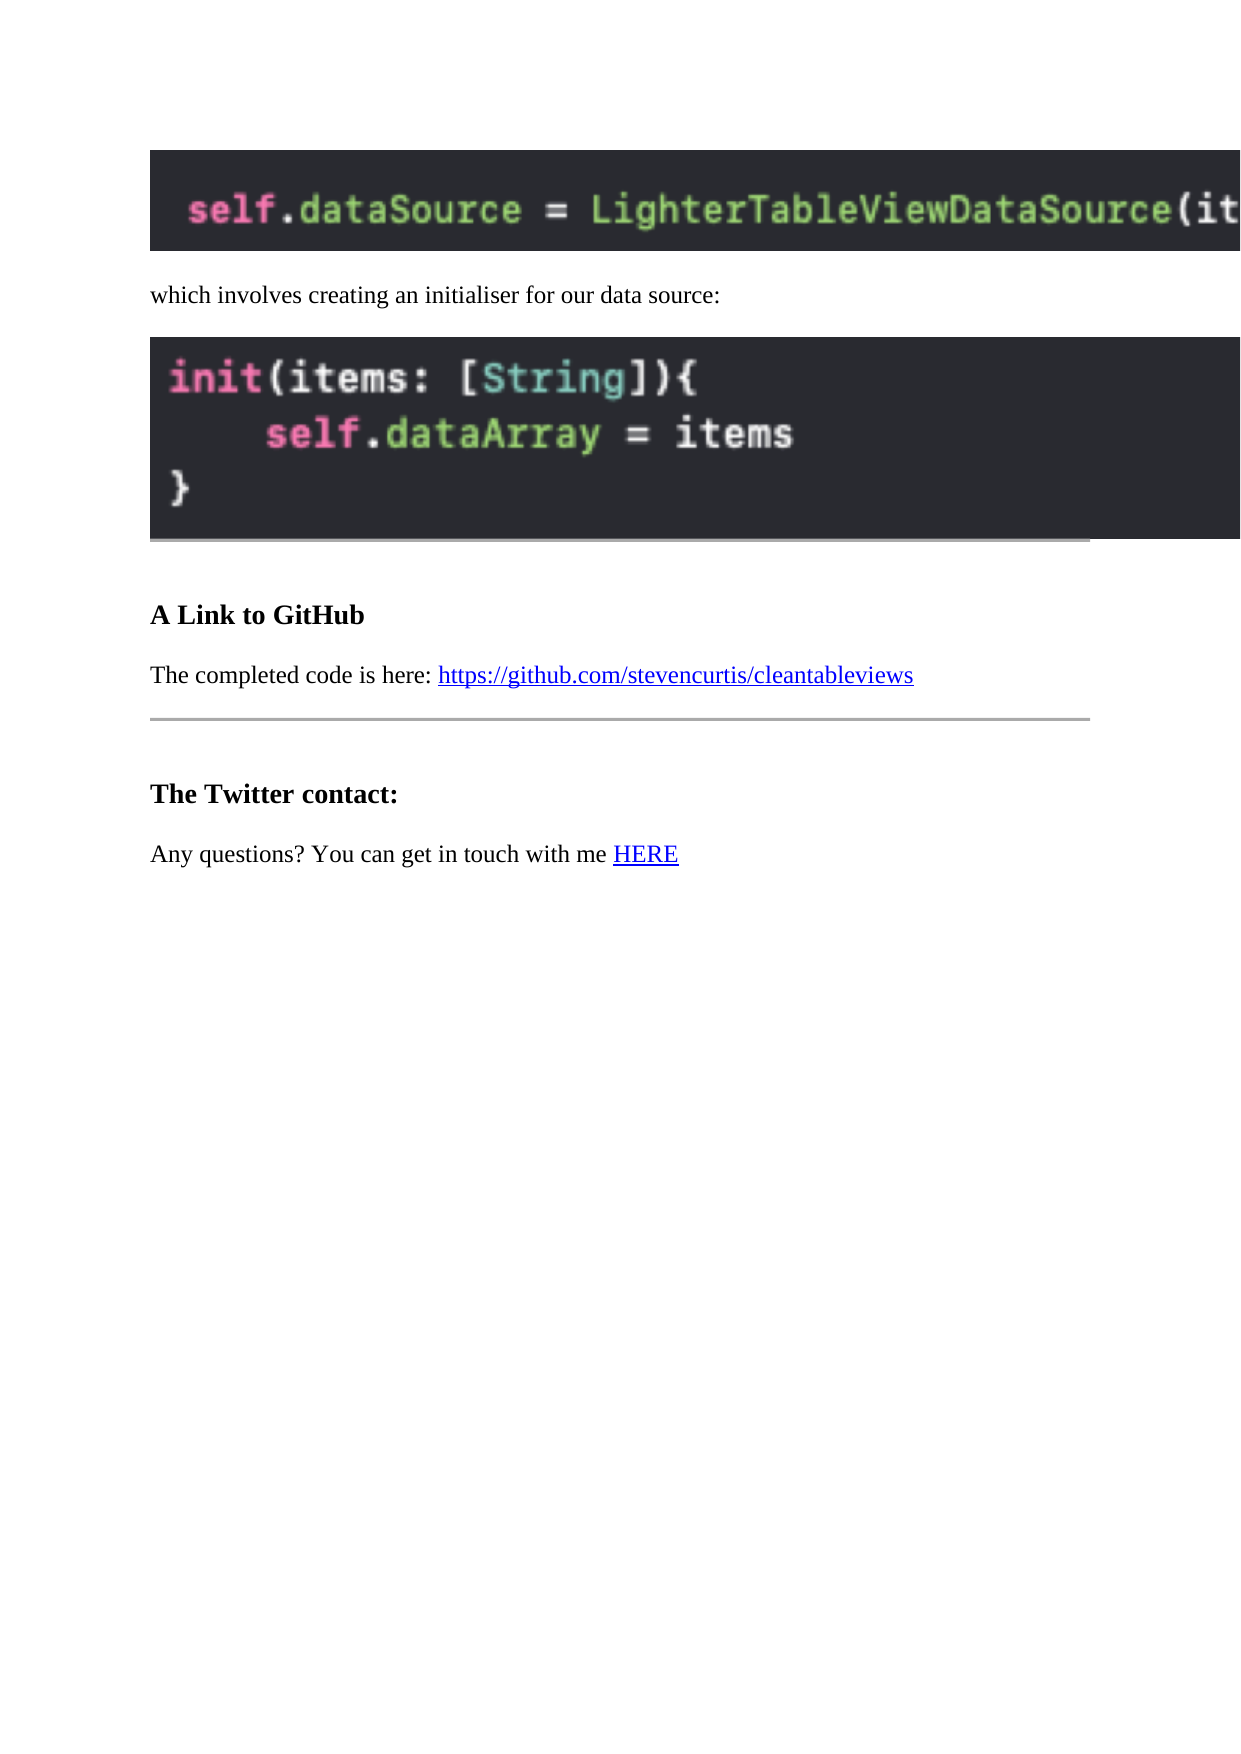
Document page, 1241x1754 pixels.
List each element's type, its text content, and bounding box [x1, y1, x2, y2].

text The completed code is here: https://github.com/stevencurtis/cleantableviews [150, 660, 1090, 689]
text which involves creating an initialiser for our data source: [150, 280, 1090, 308]
text The Twitter contact: [150, 777, 1090, 810]
picture [150, 337, 1241, 539]
text Any questions? You can get in touch with me HERE [150, 839, 1090, 868]
picture [150, 150, 1241, 251]
text A Link to GitHub [150, 598, 1090, 631]
